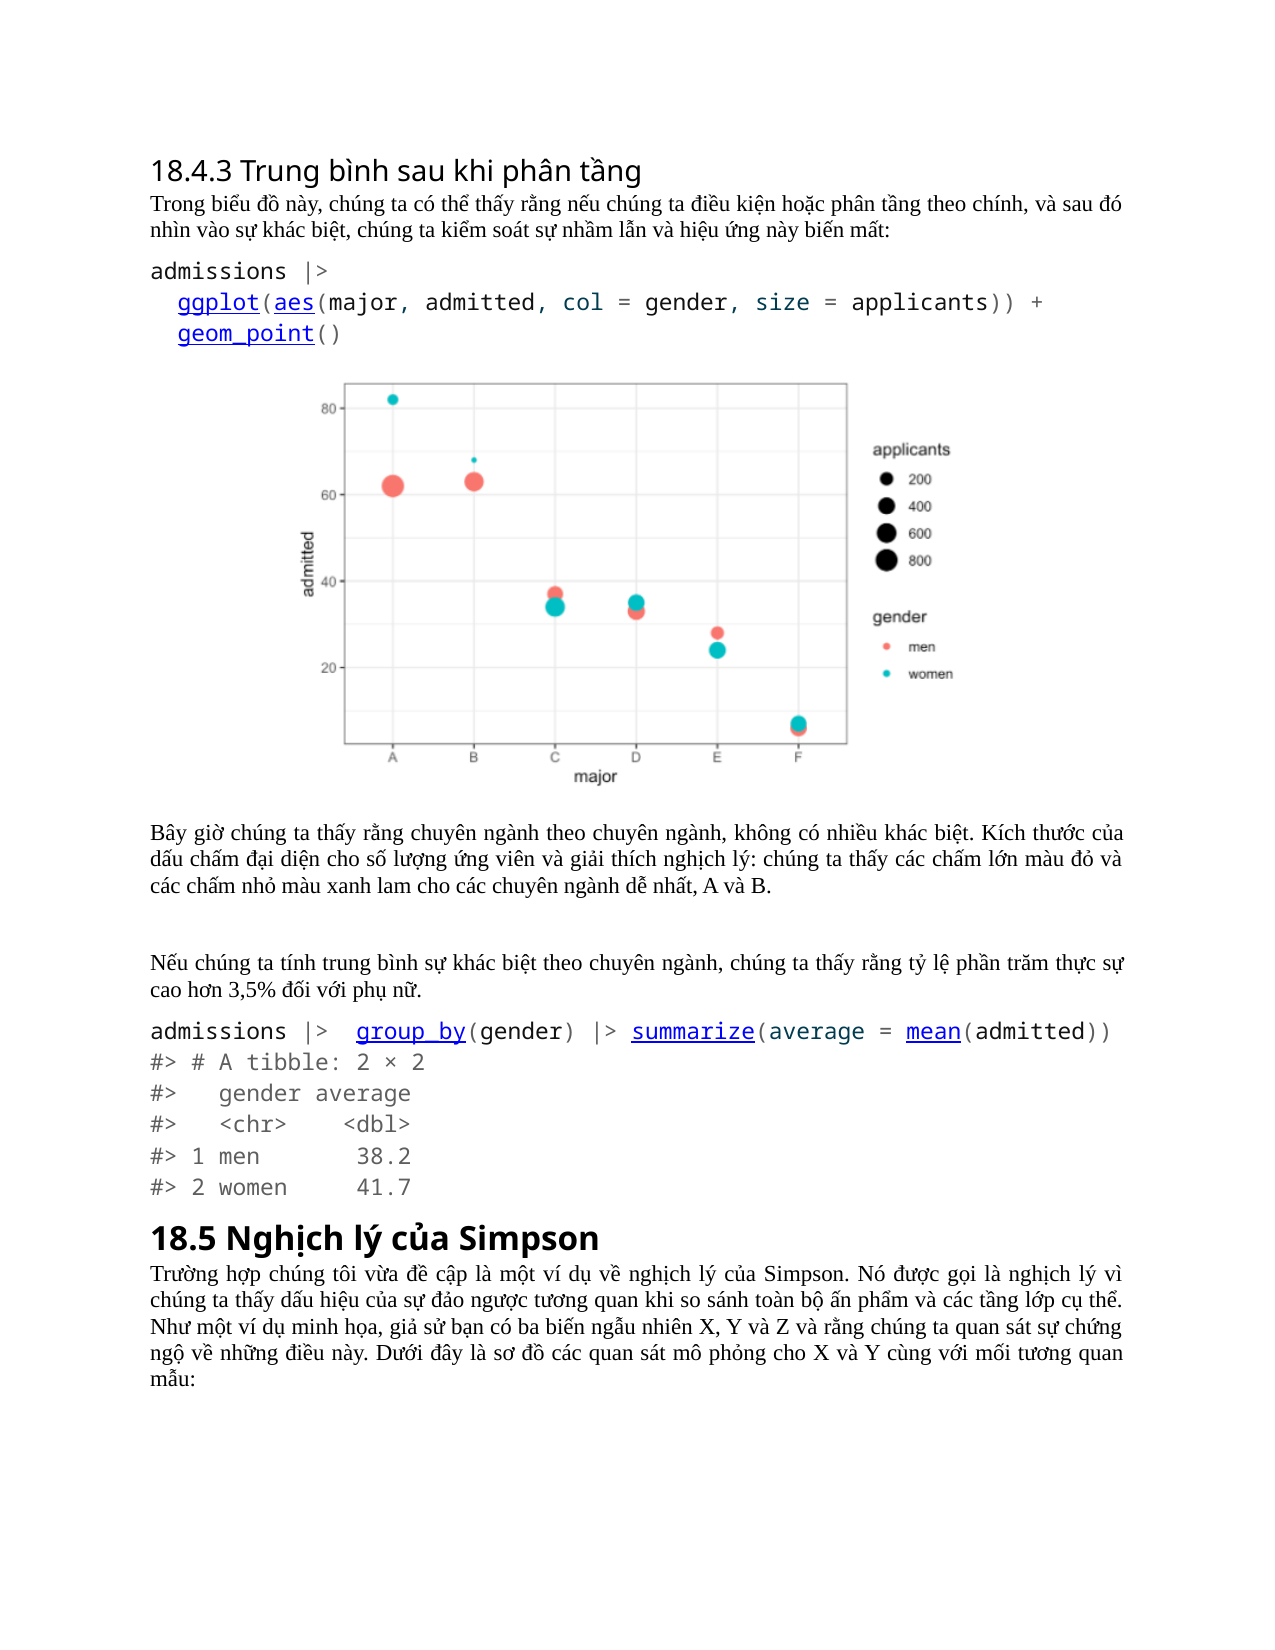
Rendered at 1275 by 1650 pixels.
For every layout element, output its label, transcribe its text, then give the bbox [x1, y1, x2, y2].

text #> <chr> <dbl> [150, 1108, 1125, 1140]
text Trường hợp chúng tôi vừa đề cập là một ví dụ về nghịch lý của Simpson. Nó được gọi là nghịch lý vì chúng ta thấy dấu hiệu của sự đảo ngược tương quan khi so sánh toàn bộ ấn phẩm và các tầng lớp cụ thể. Như một ví dụ minh họa, giả sử bạn có ba biến ngẫu nhiên X, Y và Z và rằng chúng ta quan sát sự chứng ngộ về những điều này. Dưới đây là sơ đồ các quan sát mô phỏng cho X và Y cùng với mối tương quan mẫu: [150, 1260, 1125, 1392]
subtitle 18.4.3 Trung bình sau khi phân tầng [150, 150, 1125, 190]
text #> # A tibble: 2 × 2 [150, 1046, 1125, 1077]
text Trong biểu đồ này, chúng ta có thể thấy rằng nếu chúng ta điều kiện hoặc phân tầng theo chính, và sau đó nhìn vào sự khác biệt, chúng ta kiểm soát sự nhầm lẫn và hiệu ứng này biến mất: [150, 190, 1125, 242]
text ggplot(aes(major, admitted, col = gender, size = applicants)) + [150, 286, 1125, 317]
subtitle 18.5 Nghịch lý của Simpson [150, 1215, 1125, 1260]
text admissions |> [150, 255, 1125, 286]
text Bây giờ chúng ta thấy rằng chuyên ngành theo chuyên ngành, không có nhiều khác biệt. Kích thước của dấu chấm đại diện cho số lượng ứng viên và giải thích nghịch lý: chúng ta thấy các chấm lớn màu đỏ và các chấm nhỏ màu xanh lam cho các chuyên ngành dễ nhất, A và B. [150, 819, 1125, 898]
text #> gender average [150, 1077, 1125, 1108]
text admissions |> group_by(gender) |> summarize(average = mean(admitted)) [150, 1015, 1125, 1046]
picture [150, 361, 1125, 807]
text #> 2 women 41.7 [150, 1171, 1125, 1202]
text Nếu chúng ta tính trung bình sự khác biệt theo chuyên ngành, chúng ta thấy rằng tỷ lệ phần trăm thực sự cao hơn 3,5% đối với phụ nữ. [150, 949, 1125, 1002]
text #> 1 men 38.2 [150, 1140, 1125, 1171]
text geom_point() [150, 317, 1125, 349]
